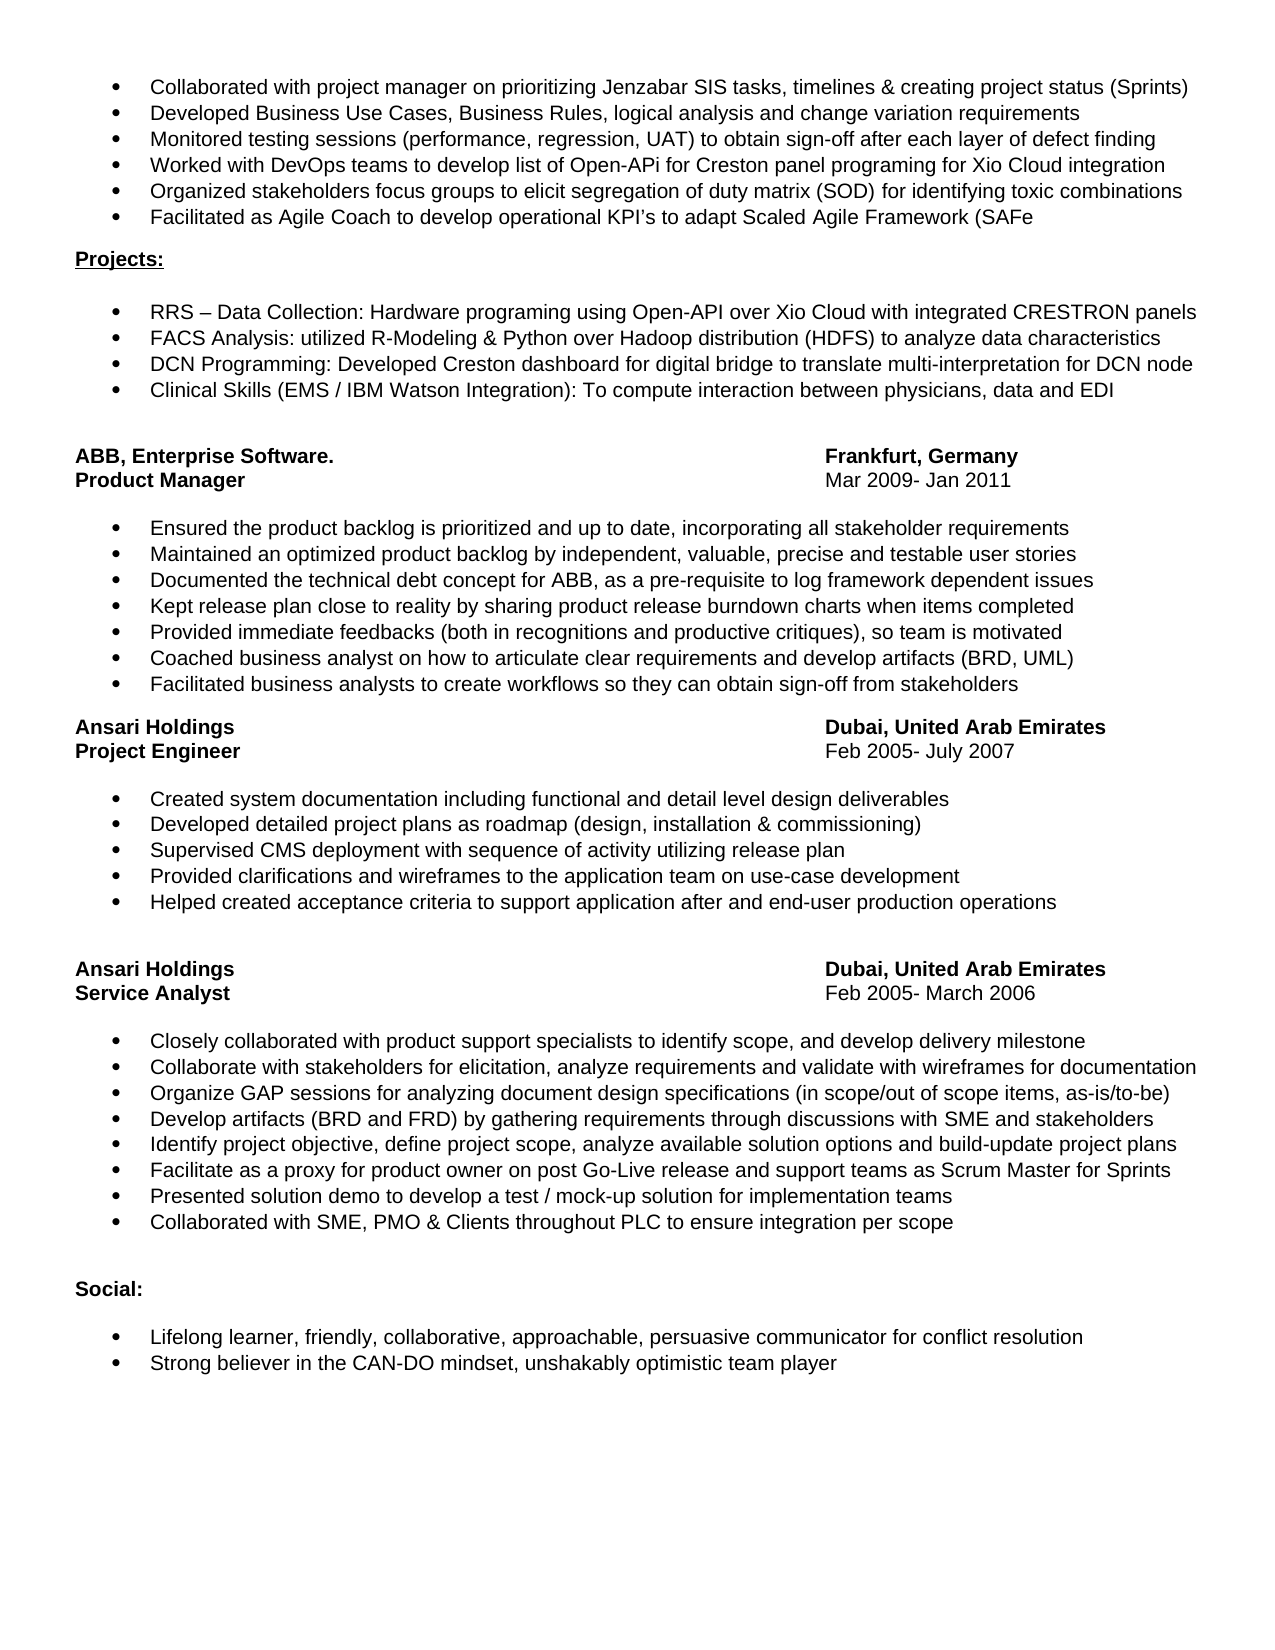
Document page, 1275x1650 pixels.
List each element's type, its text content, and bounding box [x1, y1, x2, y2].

list Developed Business Use Cases, Business Rules, logical analysis and change variation requirements [112, 101, 1200, 125]
text Projects: [75, 247, 1200, 300]
list Ensured the product backlog is prioritized and up to date, incorporating all stakeholder requirements [112, 516, 1200, 540]
list Developed detailed project plans as roadmap (design, installation & commissioning) [112, 812, 1200, 836]
list Collaborated with project manager on prioritizing Jenzabar SIS tasks, timelines & creating project status (Sprints) [112, 75, 1200, 99]
list Coached business analyst on how to articulate clear requirements and develop artifacts (BRD, UML) [112, 646, 1200, 670]
list Documented the technical debt concept for ABB, as a pre-requisite to log framework dependent issues [112, 568, 1200, 592]
list Supervised CMS deployment with sequence of activity utilizing release plan [112, 838, 1200, 862]
list Collaborated with SME, PMO & Clients throughout PLC to ensure integration per scope [112, 1210, 1200, 1234]
list DCN Programming: Developed Creston dashboard for digital bridge to translate multi-interpretation for DCN node [112, 352, 1200, 376]
list Organized stakeholders focus groups to elicit segregation of duty matrix (SOD) for identifying toxic combinations [112, 179, 1200, 203]
list Facilitate as a proxy for product owner on post Go-Live release and support teams as Scrum Master for Sprints [112, 1158, 1200, 1182]
list Provided clarifications and wireframes to the application team on use-case development [112, 864, 1200, 888]
list Lifelong learner, friendly, collaborative, approachable, persuasive communicator for conflict resolution [112, 1324, 1200, 1349]
text Social: [75, 1277, 1200, 1301]
list Facilitated as Agile Coach to develop operational KPI’s to adapt Scaled Agile Framework (SAFe [112, 205, 1200, 229]
list Helped created acceptance criteria to support application after and end-user production operations [112, 890, 1200, 914]
list Identify project objective, define project scope, analyze available solution options and build-update project plans [112, 1132, 1200, 1156]
text Product Manager Mar 2009- Jan 2011 [75, 468, 1200, 492]
list Clinical Skills (EMS / IBM Watson Integration): To compute interaction between physicians, data and EDI [112, 378, 1200, 402]
text ABB, Enterprise Software. Frankfurt, Germany [75, 444, 1200, 468]
text Project Engineer Feb 2005- July 2007 [75, 738, 1200, 762]
list Monitored testing sessions (performance, regression, UAT) to obtain sign-off after each layer of defect finding [112, 127, 1200, 151]
text Service Analyst Feb 2005- March 2006 [75, 981, 1200, 1004]
list FACS Analysis: utilized R-Modeling & Python over Hadoop distribution (HDFS) to analyze data characteristics [112, 326, 1200, 350]
list Maintained an optimized product backlog by independent, valuable, precise and testable user stories [112, 542, 1200, 566]
list Facilitated business analysts to create workflows so they can obtain sign-off from stakeholders [112, 672, 1200, 696]
list Kept release plan close to reality by sharing product release burndown charts when items completed [112, 594, 1200, 618]
list Worked with DevOps teams to develop list of Open-APi for Creston panel programing for Xio Cloud integration [112, 153, 1200, 177]
text Ansari Holdings Dubai, United Arab Emirates [75, 714, 1200, 738]
list Strong believer in the CAN-DO mindset, unshakably optimistic team player [112, 1351, 1200, 1374]
list Closely collaborated with product support specialists to identify scope, and develop delivery milestone [112, 1028, 1200, 1053]
list Presented solution demo to develop a test / mock-up solution for implementation teams [112, 1184, 1200, 1208]
list Provided immediate feedbacks (both in recognitions and productive critiques), so team is motivated [112, 620, 1200, 644]
list RRS – Data Collection: Hardware programing using Open-API over Xio Cloud with integrated CRESTRON panels [112, 300, 1200, 324]
list Collaborate with stakeholders for elicitation, analyze requirements and validate with wireframes for documentation [112, 1054, 1200, 1078]
list Created system documentation including functional and detail level design deliverables [112, 786, 1200, 810]
list Organize GAP sessions for analyzing document design specifications (in scope/out of scope items, as-is/to-be) [112, 1080, 1200, 1104]
text Ansari Holdings Dubai, United Arab Emirates [75, 957, 1200, 981]
list Develop artifacts (BRD and FRD) by gathering requirements through discussions with SME and stakeholders [112, 1106, 1200, 1130]
